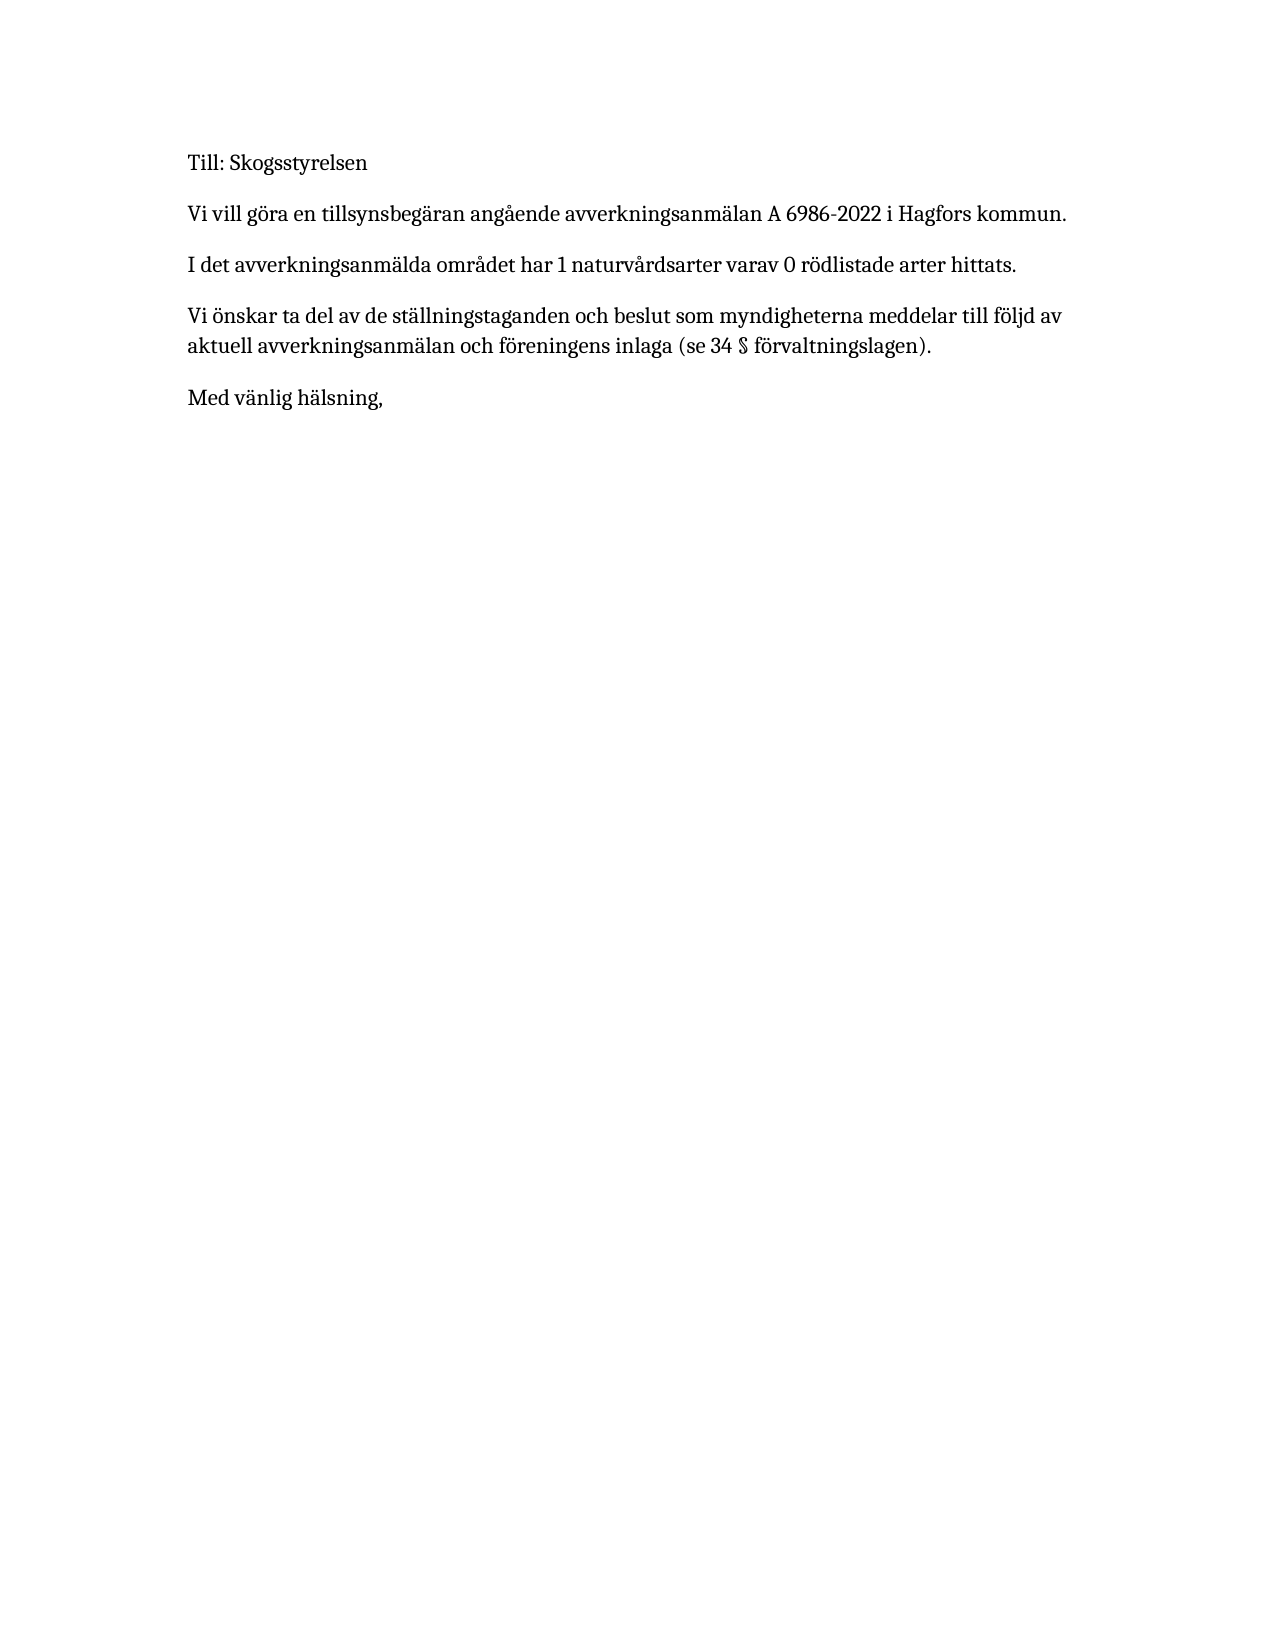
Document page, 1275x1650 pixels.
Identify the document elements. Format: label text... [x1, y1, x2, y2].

text I det avverkningsanmälda området har 1 naturvårdsarter varav 0 rödlistade arter hittats. [187, 252, 1087, 278]
text Vi önskar ta del av de ställningstaganden och beslut som myndigheterna meddelar till följd av aktuell avverkningsanmälan och föreningens inlaga (se 34 § förvaltningslagen). [187, 303, 1087, 360]
text Till: Skogsstyrelsen [187, 150, 1087, 176]
text Med vänlig hälsning, [187, 384, 1087, 441]
text Vi vill göra en tillsynsbegäran angående avverkningsanmälan A 6986-2022 i Hagfors kommun. [187, 201, 1087, 227]
